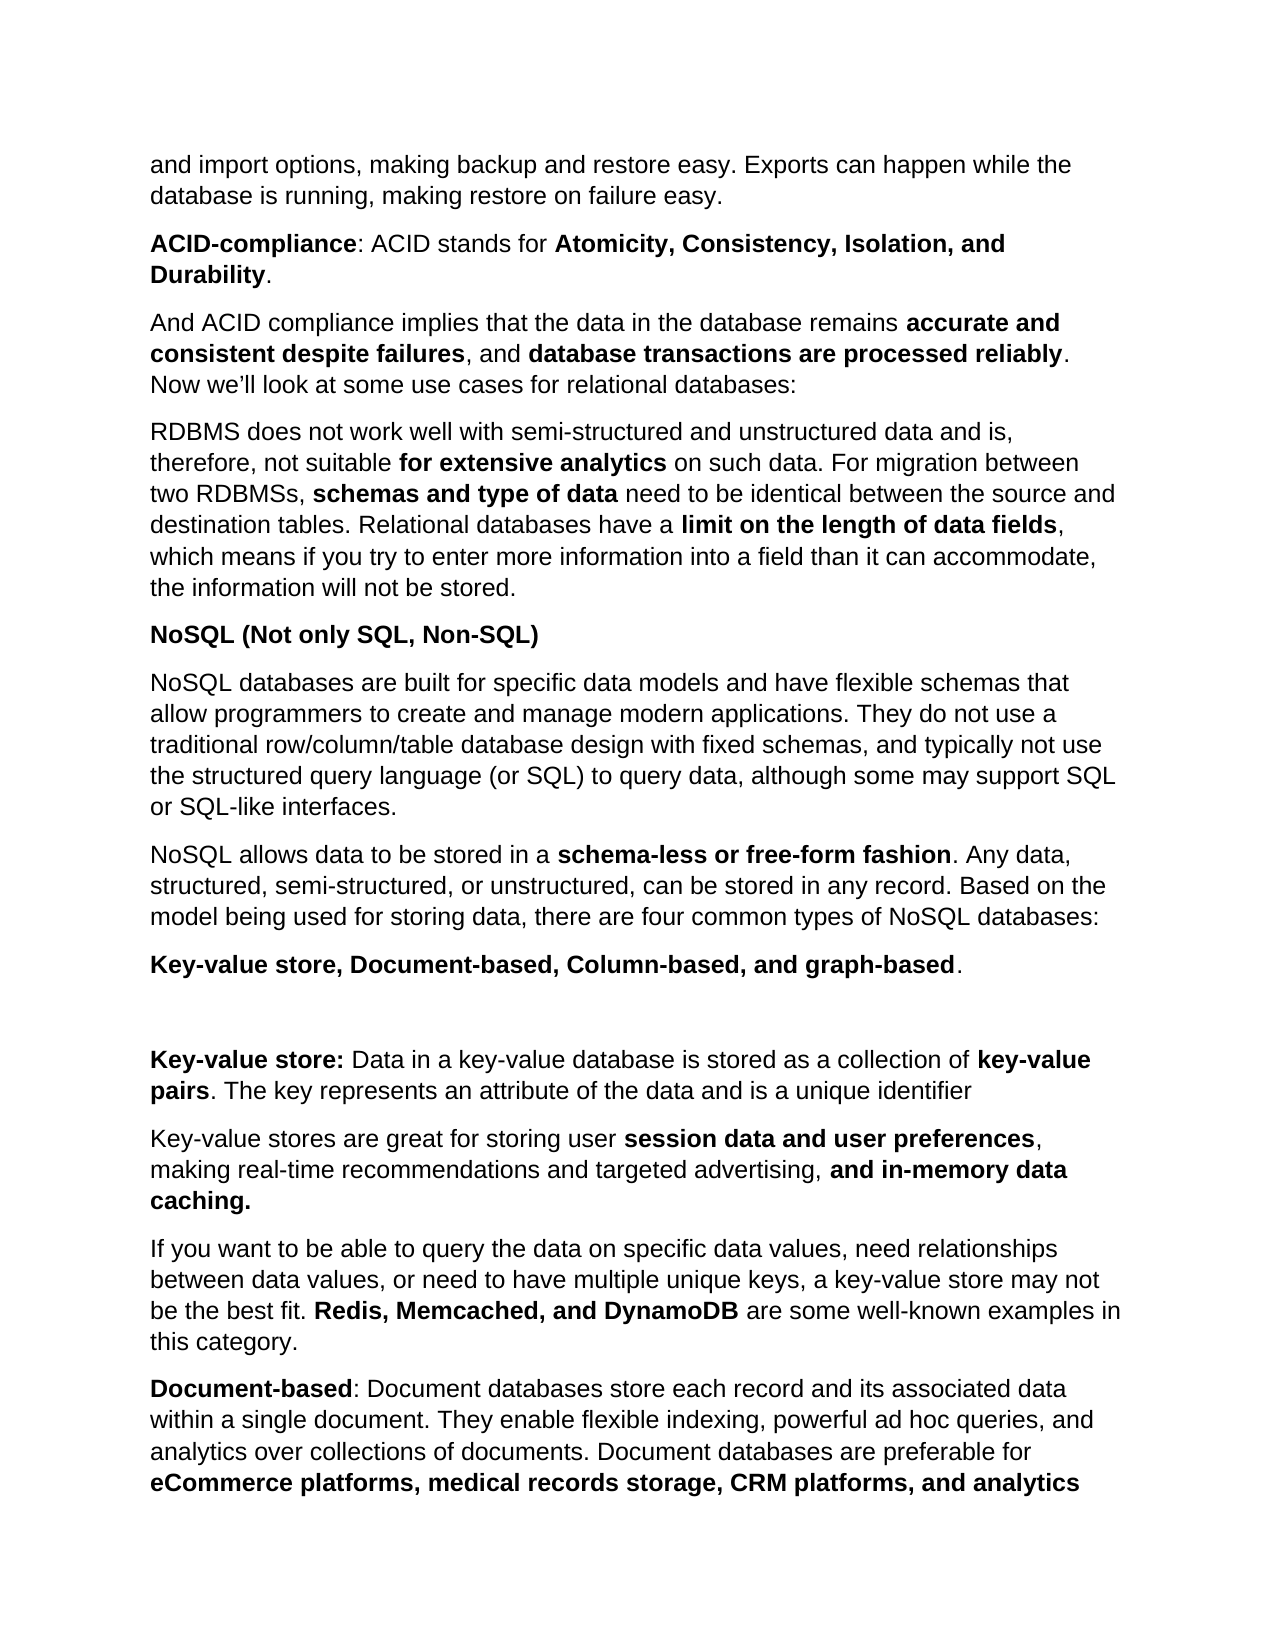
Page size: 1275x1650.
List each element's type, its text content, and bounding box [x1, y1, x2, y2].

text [150, 150, 1125, 210]
text ACID-compliance: ACID stands for Atomicity, Consistency, Isolation, and Durability. [150, 229, 1125, 288]
text If you want to be able to query the data on specific data values, need relationships between data values, or need to have multiple unique keys, a key-value store may not be the best fit. Redis, Memcached, and DynamoDB are some well-known examples in this category. [150, 1233, 1125, 1355]
text Key-value store, Document-based, Column-based, and graph-based. [150, 949, 1125, 978]
text NoSQL allows data to be stored in a schema-less or free-form fashion. Any data, structured, semi-structured, or unstructured, can be stored in any record. Based on the model being used for storing data, there are four common types of NoSQL databases: [150, 840, 1125, 931]
text NoSQL (Not only SQL, Non-SQL) [150, 620, 1125, 649]
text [150, 1374, 1125, 1496]
text Key-value store: Data in a key-value database is stored as a collection of key-value pairs. The key represents an attribute of the data and is a unique identifier [150, 1045, 1125, 1105]
text RDBMS does not work well with semi-structured and unstructured data and is, therefore, not suitable for extensive analytics on such data. For migration between two RDBMSs, schemas and type of data need to be identical between the source and destination tables. Relational databases have a limit on the length of data fields, which means if you try to enter more information into a field than it can accommodate, the information will not be stored. [150, 417, 1125, 601]
text And ACID compliance implies that the data in the database remains accurate and consistent despite failures, and database transactions are processed reliably. Now we’ll look at some use cases for relational databases: [150, 307, 1125, 398]
text Key-value stores are great for storing user session data and user preferences, making real-time recommendations and targeted advertising, and in-memory data caching. [150, 1124, 1125, 1214]
text NoSQL databases are built for specific data models and have flexible schemas that allow programmers to create and manage modern applications. They do not use a traditional row/column/table database design with fixed schemas, and typically not use the structured query language (or SQL) to query data, although some may support SQL or SQL-like interfaces. [150, 668, 1125, 821]
